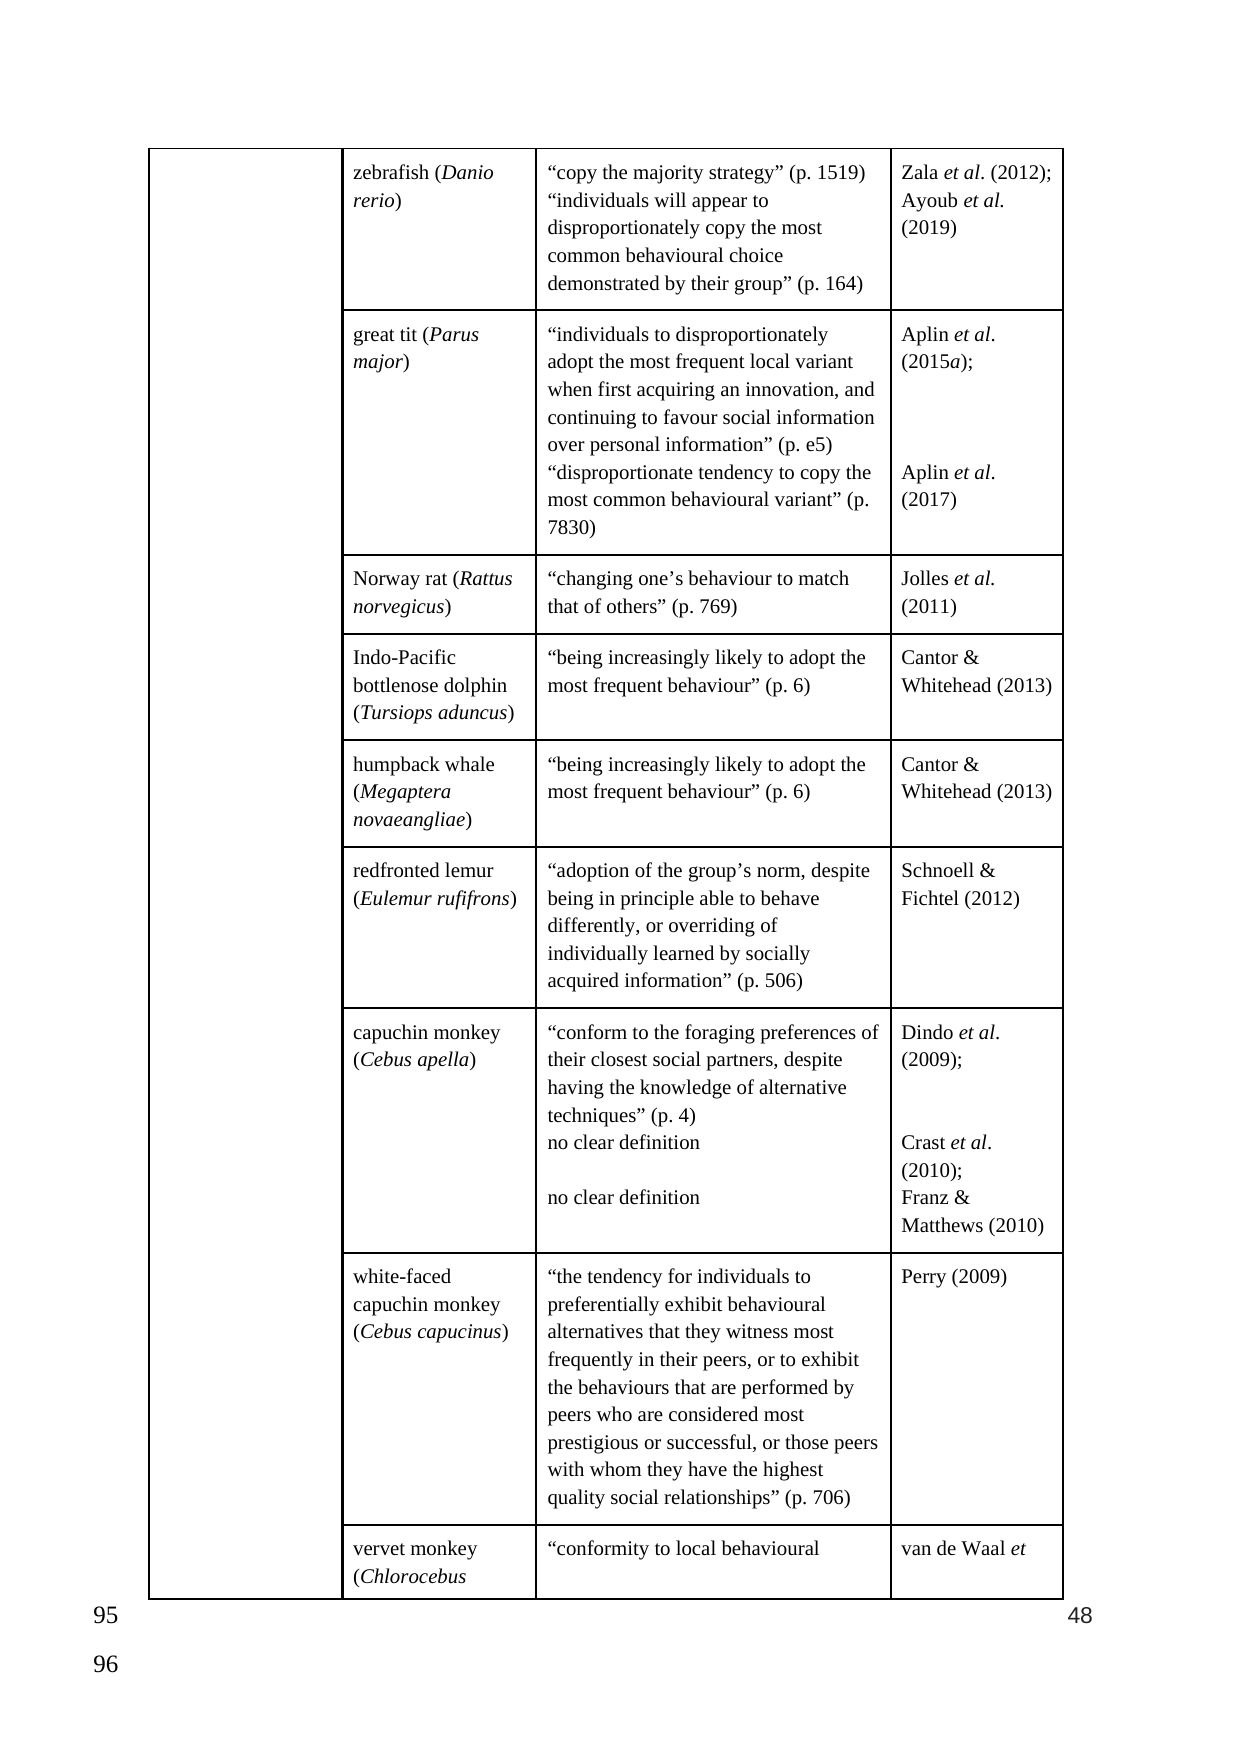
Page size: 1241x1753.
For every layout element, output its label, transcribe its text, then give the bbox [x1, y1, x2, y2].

table_cell “copy the majority strategy” (p. 1519) “individuals will appear to disproportionately copy the most common behavioural choice demonstrated by their group” (p. 164) [537, 149, 890, 309]
table_cell humpback whale (Megaptera novaeangliae) [344, 741, 535, 846]
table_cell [537, 1526, 890, 1598]
table_cell “the tendency for individuals to preferentially exhibit behavioural alternatives that they witness most frequently in their peers, or to exhibit the behaviours that are performed by peers who are considered most prestigious or successful, or those peers with whom they have the highest quality social relationships” (p. 706) [537, 1254, 890, 1524]
table_cell zebrafish (Danio rerio) [344, 149, 535, 309]
table_cell capuchin monkey (Cebus apella) [344, 1009, 535, 1252]
table_cell “changing one’s behaviour to match that of others” (p. 769) [537, 556, 890, 633]
table_cell Cantor & Whitehead (2013) [892, 635, 1062, 739]
table_cell white-faced capuchin monkey (Cebus capucinus) [344, 1254, 535, 1524]
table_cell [344, 1526, 535, 1598]
table_cell Dindo et al. (2009); Crast et al. (2010); Franz & Matthews (2010) [892, 1009, 1062, 1252]
table_cell “conform to the foraging preferences of their closest social partners, despite having the knowledge of alternative techniques” (p. 4) no clear definition no clear definition [537, 1009, 890, 1252]
table_cell great tit (Parus major) [344, 311, 535, 554]
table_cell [892, 1526, 1062, 1598]
table_cell Indo-Pacific bottlenose dolphin (Tursiops aduncus) [344, 635, 535, 739]
table_cell Aplin et al. (2015a); Aplin et al. (2017) [892, 311, 1062, 554]
table_cell “being increasingly likely to adopt the most frequent behaviour” (p. 6) [537, 741, 890, 846]
table_cell Jolles et al. (2011) [892, 556, 1062, 633]
table_cell Schnoell & Fichtel (2012) [892, 848, 1062, 1007]
table_cell “being increasingly likely to adopt the most frequent behaviour” (p. 6) [537, 635, 890, 739]
table_cell “adoption of the group’s norm, despite being in principle able to behave differently, or overriding of individually learned by socially acquired information” (p. 506) [537, 848, 890, 1007]
table_cell redfronted lemur (Eulemur rufifrons) [344, 848, 535, 1007]
table_cell “individuals to disproportionately adopt the most frequent local variant when first acquiring an innovation, and continuing to favour social information over personal information” (p. e5) “disproportionate tendency to copy the most common behavioural variant” (p. 7830) [537, 311, 890, 554]
table_cell Perry (2009) [892, 1254, 1062, 1524]
table_cell Cantor & Whitehead (2013) [892, 741, 1062, 846]
table_cell Zala et al. (2012); Ayoub et al. (2019) [892, 149, 1062, 309]
table_cell Norway rat (Rattus norvegicus) [344, 556, 535, 633]
